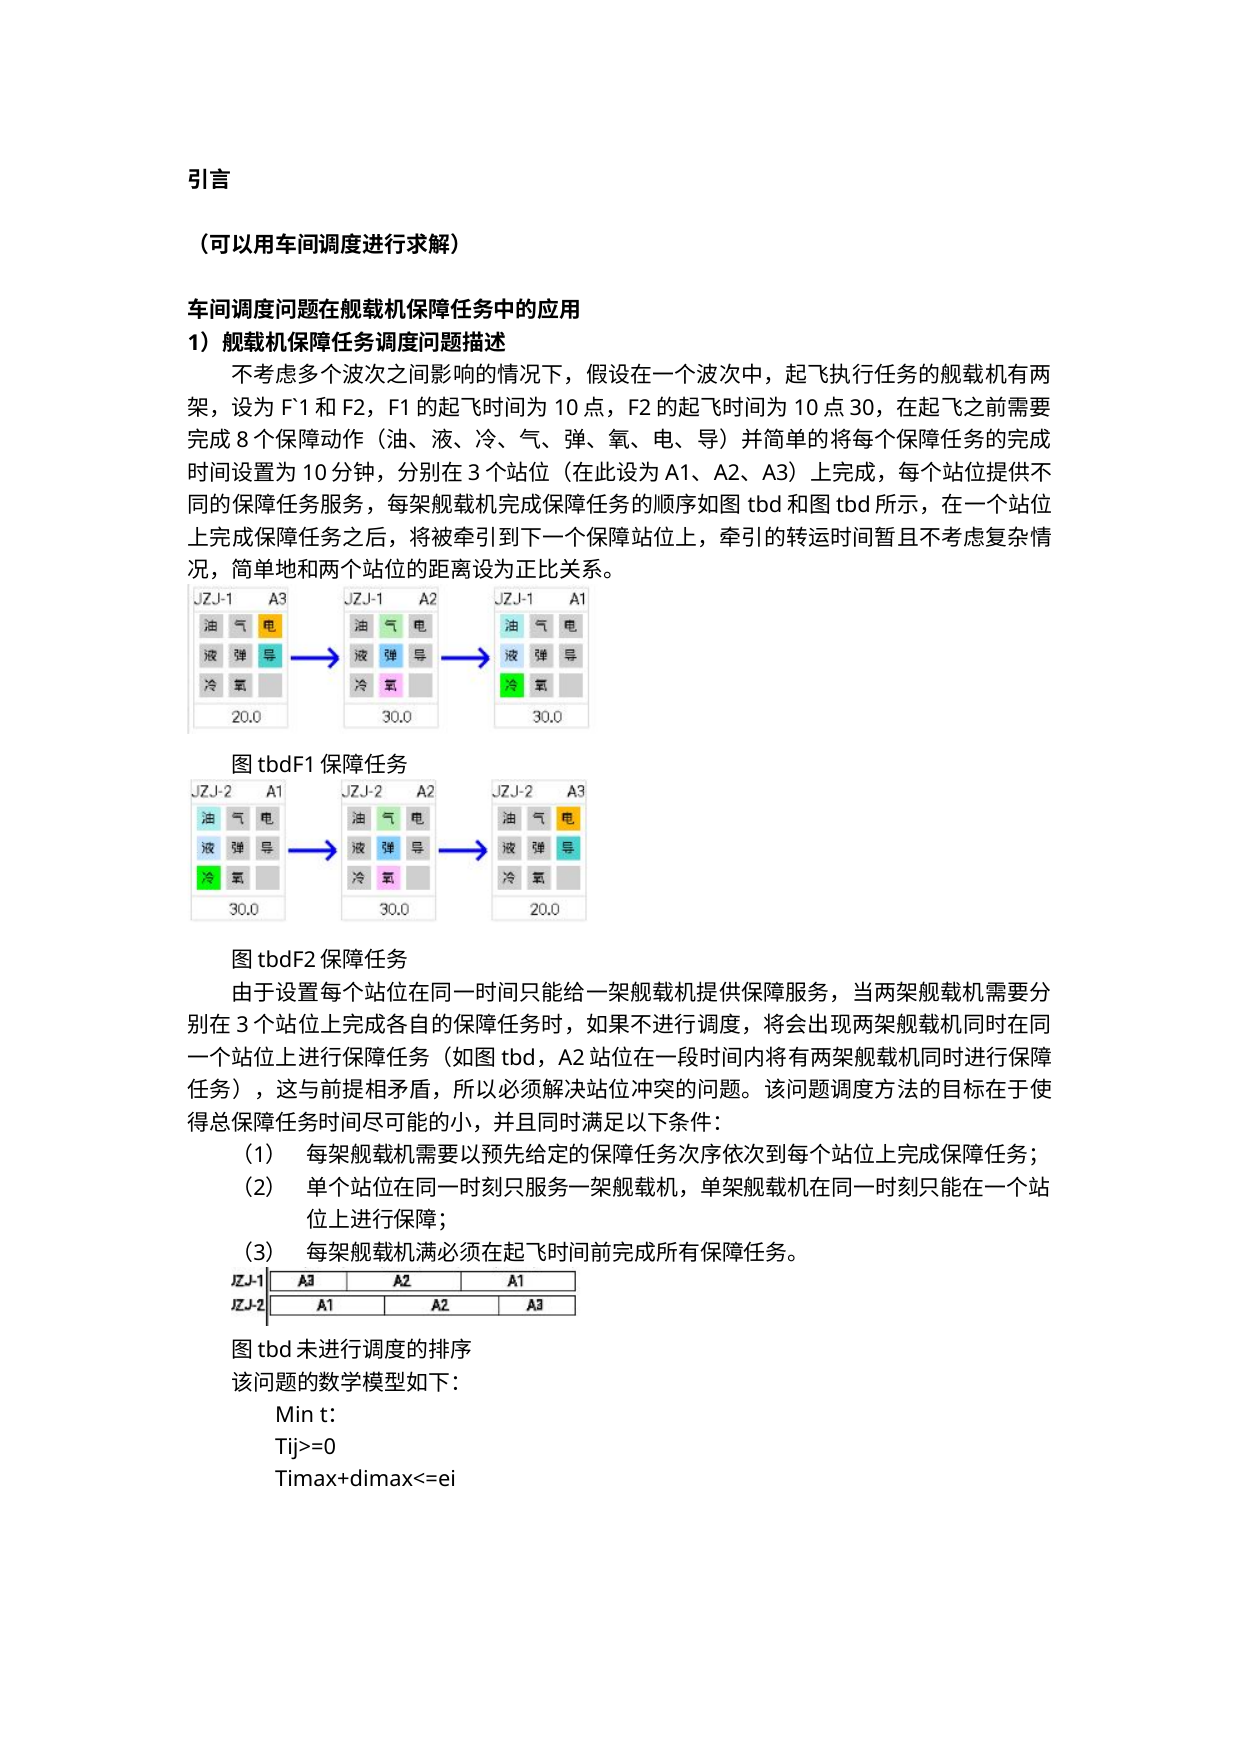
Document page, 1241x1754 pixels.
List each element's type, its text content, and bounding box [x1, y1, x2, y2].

text 不考虑多个波次之间影响的情况下，假设在一个波次中，起飞执行任务的舰载机有两架，设为F`1和F2，F1的起飞时间为10点，F2的起飞时间为10点30，在起飞之前需要完成8个保障动作（油、液、冷、气、弹、氧、电、导）并简单的将每个保障任务的完成时间设置为10分钟，分别在3个站位（在此设为A1、A2、A3）上完成，每个站位提供不同的保障任务服务，每架舰载机完成保障任务的顺序如图tbd和图tbd所示，在一个站位上完成保障任务之后，将被牵引到下一个保障站位上，牵引的转运时间暂且不考虑复杂情况，简单地和两个站位的距离设为正比关系。 [187, 357, 1053, 584]
text 图tbd未进行调度的排序 [187, 1332, 1053, 1364]
text 车间调度问题在舰载机保障任务中的应用 [187, 292, 1053, 324]
picture [187, 779, 593, 924]
text 由于设置每个站位在同一时间只能给一架舰载机提供保障服务，当两架舰载机需要分别在3个站位上完成各自的保障任务时，如果不进行调度，将会出现两架舰载机同时在同一个站位上进行保障任务（如图tbd，A2站位在一段时间内将有两架舰载机同时进行保障任务），这与前提相矛盾，所以必须解决站位冲突的问题。该问题调度方法的目标在于使得总保障任务时间尽可能的小，并且同时满足以下条件： [187, 974, 1053, 1137]
picture [187, 584, 598, 734]
text 1）舰载机保障任务调度问题描述 [187, 324, 1053, 357]
picture [231, 1267, 580, 1326]
text Min t： [187, 1397, 1053, 1429]
list 单个站位在同一时刻只服务一架舰载机，单架舰载机在同一时刻只能在一个站位上进行保障； [231, 1169, 1053, 1234]
text Tij>=0 [187, 1429, 1053, 1462]
text 该问题的数学模型如下： [187, 1364, 1053, 1397]
list 每架舰载机需要以预先给定的保障任务次序依次到每个站位上完成保障任务； [231, 1137, 1053, 1169]
text 图tbdF1保障任务 [187, 747, 1053, 779]
text Timax+dimax<=ei [187, 1462, 1053, 1494]
text 图tbdF2保障任务 [187, 942, 1053, 974]
text （可以用车间调度进行求解） [187, 227, 1053, 259]
text 引言 [187, 162, 1053, 194]
list 每架舰载机满必须在起飞时间前完成所有保障任务。 [231, 1234, 1053, 1267]
